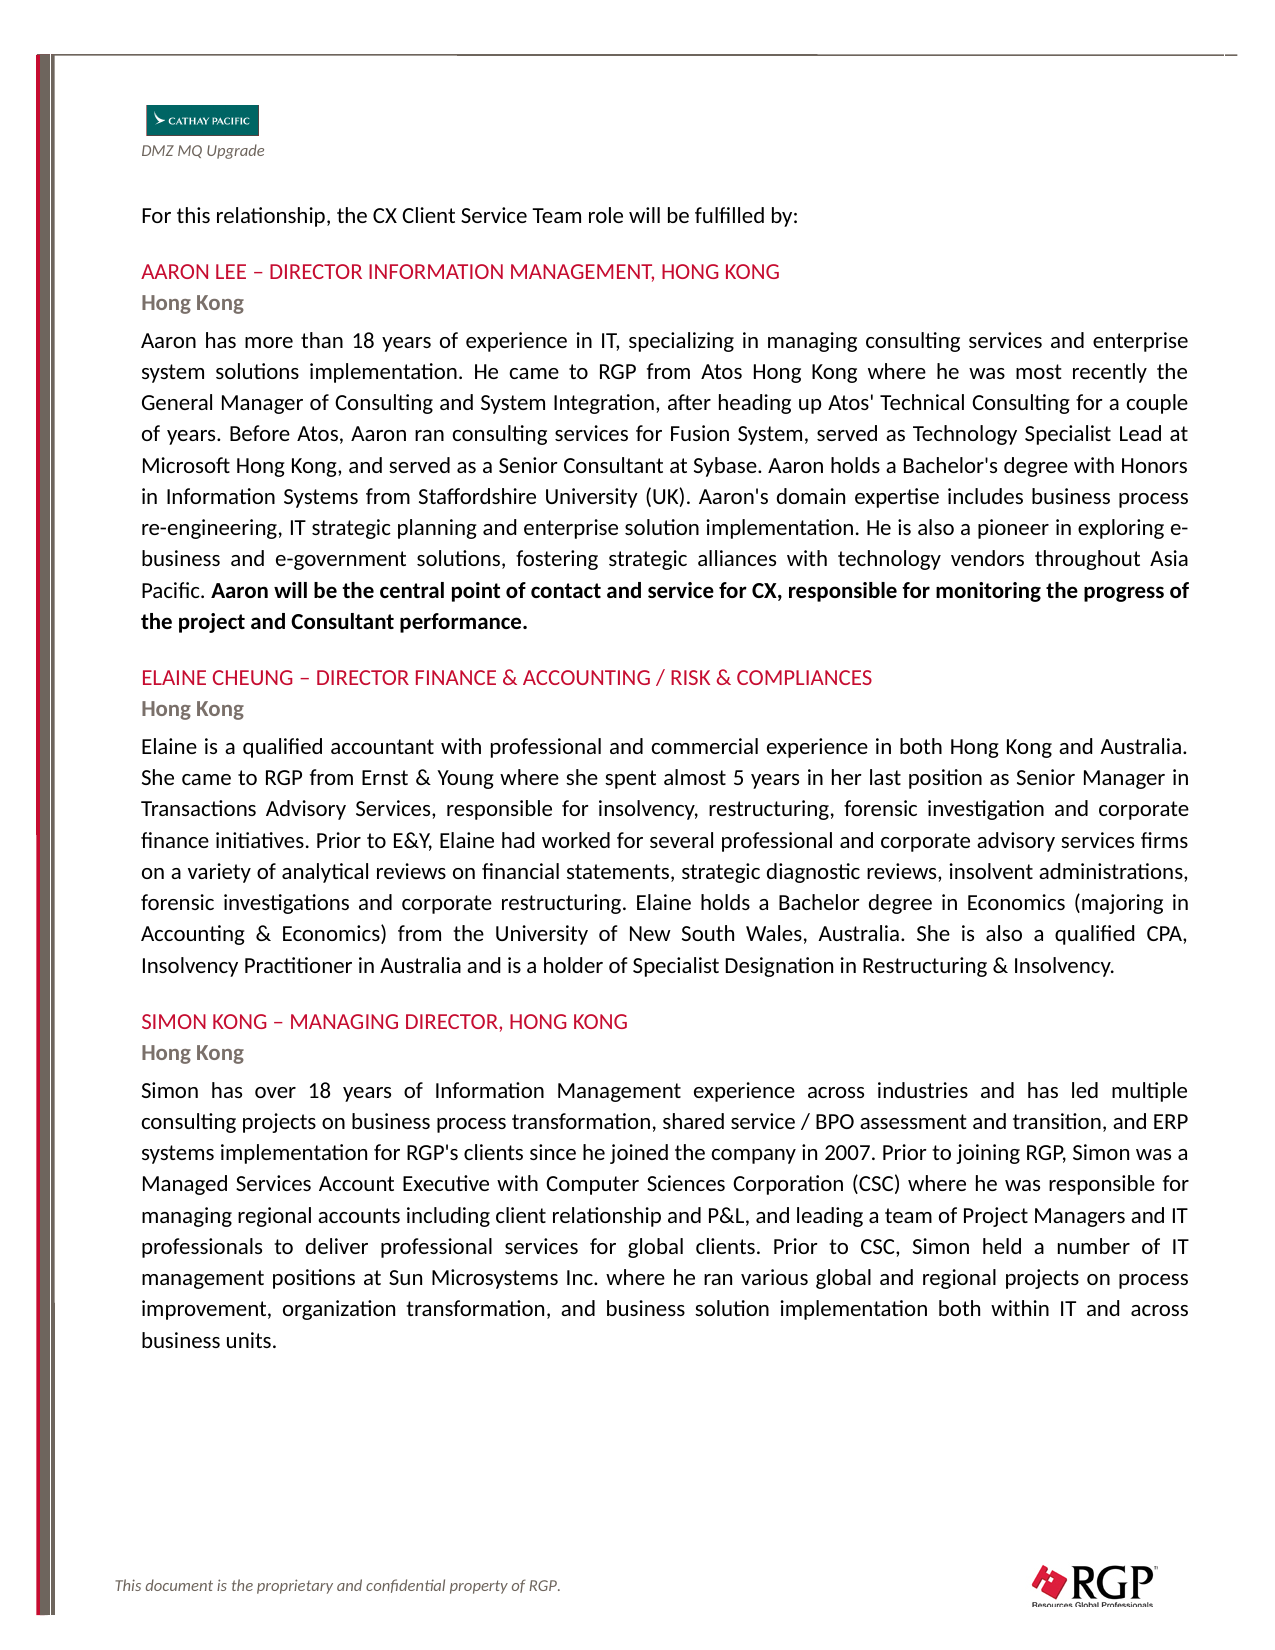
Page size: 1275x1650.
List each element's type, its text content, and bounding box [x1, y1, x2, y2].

text ELAINE CHEUNG – Director FINANCE & ACCOUNTING / RISK & COMPLIANCES Hong Kong [141, 661, 1191, 723]
picture [1025, 1560, 1158, 1607]
text Elaine is a qualified accountant with professional and commercial experience in both Hong Kong and Australia. She came to RGP from Ernst & Young where she spent almost 5 years in her last position as Senior Manager in Transactions Advisory Services, responsible for insolvency, restructuring, forensic investigation and corporate finance initiatives. Prior to E&Y, Elaine had worked for several professional and corporate advisory services firms on a variety of analytical reviews on financial statements, strategic diagnostic reviews, insolvent administrations, forensic investigations and corporate restructuring. Elaine holds a Bachelor degree in Economics (majoring in Accounting & Economics) from the University of New South Wales, Australia. She is also a qualified CPA, Insolvency Practitioner in Australia and is a holder of Specialist Designation in Restructuring & Insolvency. [141, 729, 1191, 979]
text SIMON KONG – MANAGING Director, HONG KONG Hong Kong [141, 1004, 1191, 1067]
text Simon has over 18 years of Information Management experience across industries and has led multiple consulting projects on business process transformation, shared service / BPO assessment and transition, and ERP systems implementation for RGP's clients since he joined the company in 2007. Prior to joining RGP, Simon was a Managed Services Account Executive with Computer Sciences Corporation (CSC) where he was responsible for managing regional accounts including client relationship and P&L, and leading a team of Project Managers and IT professionals to deliver professional services for global clients. Prior to CSC, Simon held a number of IT management positions at Sun Microsystems Inc. where he ran various global and regional projects on process improvement, organization transformation, and business solution implementation both within IT and across business units. [141, 1073, 1191, 1354]
text For this relationship, the CX Client Service Team role will be fulfilled by: [141, 198, 1191, 229]
text AARON LEE – Director INFORMATION MANAGEMENT, HONG KONG Hong Kong [141, 254, 1191, 317]
text Aaron has more than 18 years of experience in IT, specializing in managing consulting services and enterprise system solutions implementation. He came to RGP from Atos Hong Kong where he was most recently the General Manager of Consulting and System Integration, after heading up Atos' Technical Consulting for a couple of years. Before Atos, Aaron ran consulting services for Fusion System, served as Technology Specialist Lead at Microsoft Hong Kong, and served as a Senior Consultant at Sybase. Aaron holds a Bachelor's degree with Honors in Information Systems from Staffordshire University (UK). Aaron's domain expertise includes business process re-engineering, IT strategic planning and enterprise solution implementation. He is also a pioneer in exploring e-business and e-government solutions, fostering strategic alliances with technology vendors throughout Asia Pacific. Aaron will be the central point of contact and service for CX, responsible for monitoring the progress of the project and Consultant performance. [141, 323, 1191, 636]
picture [146, 105, 259, 136]
